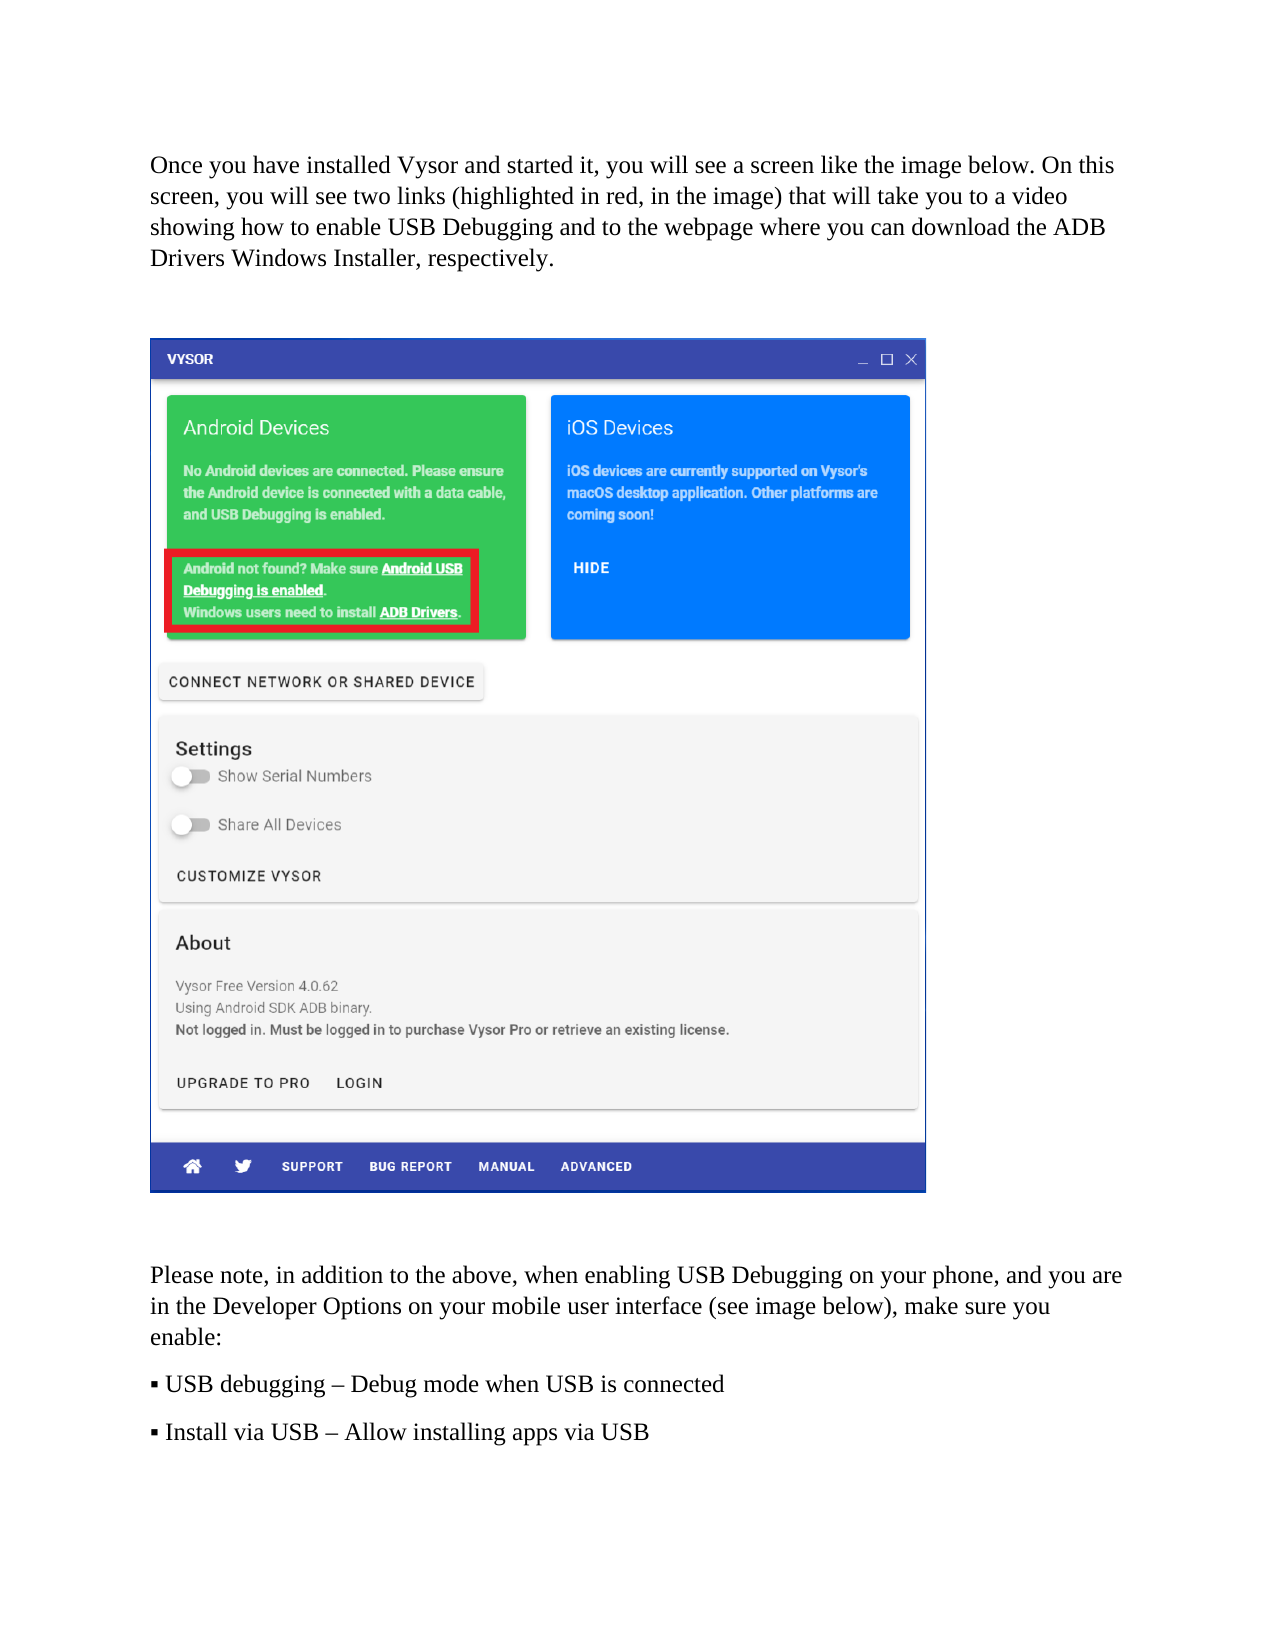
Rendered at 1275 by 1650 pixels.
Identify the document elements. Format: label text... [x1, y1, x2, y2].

text ▪ Install via USB – Allow installing apps via USB [150, 1417, 1125, 1446]
text ▪ USB debugging – Debug mode when USB is connected [150, 1369, 1125, 1398]
picture [150, 338, 927, 1193]
text Please note, in addition to the above, when enabling USB Debugging on your phone, and you are in the Developer Options on your mobile user interface (see image below), make sure you enable: [150, 1260, 1125, 1351]
